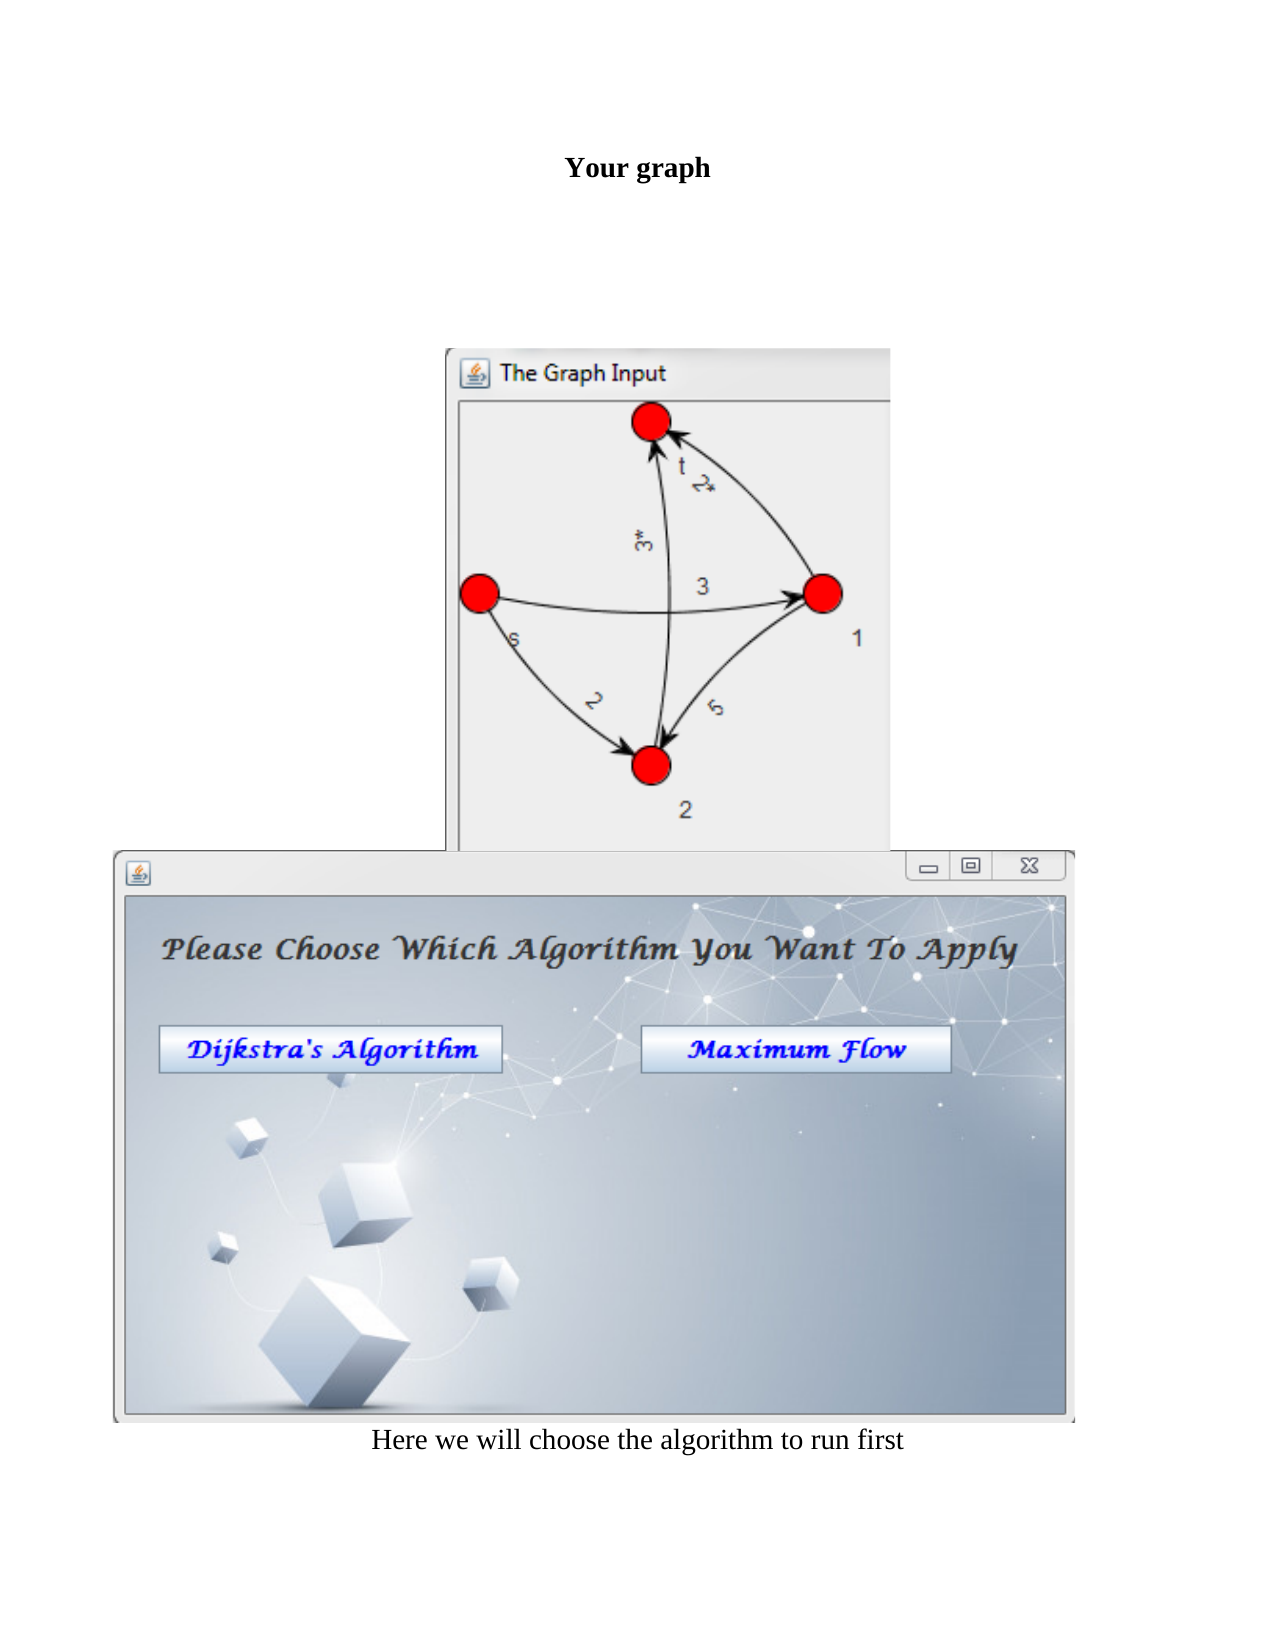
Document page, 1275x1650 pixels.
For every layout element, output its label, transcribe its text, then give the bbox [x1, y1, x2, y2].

text Here we will choose the algorithm to run first [112, 1422, 1162, 1456]
picture [112, 348, 1076, 1423]
text Your graph [112, 150, 1162, 183]
